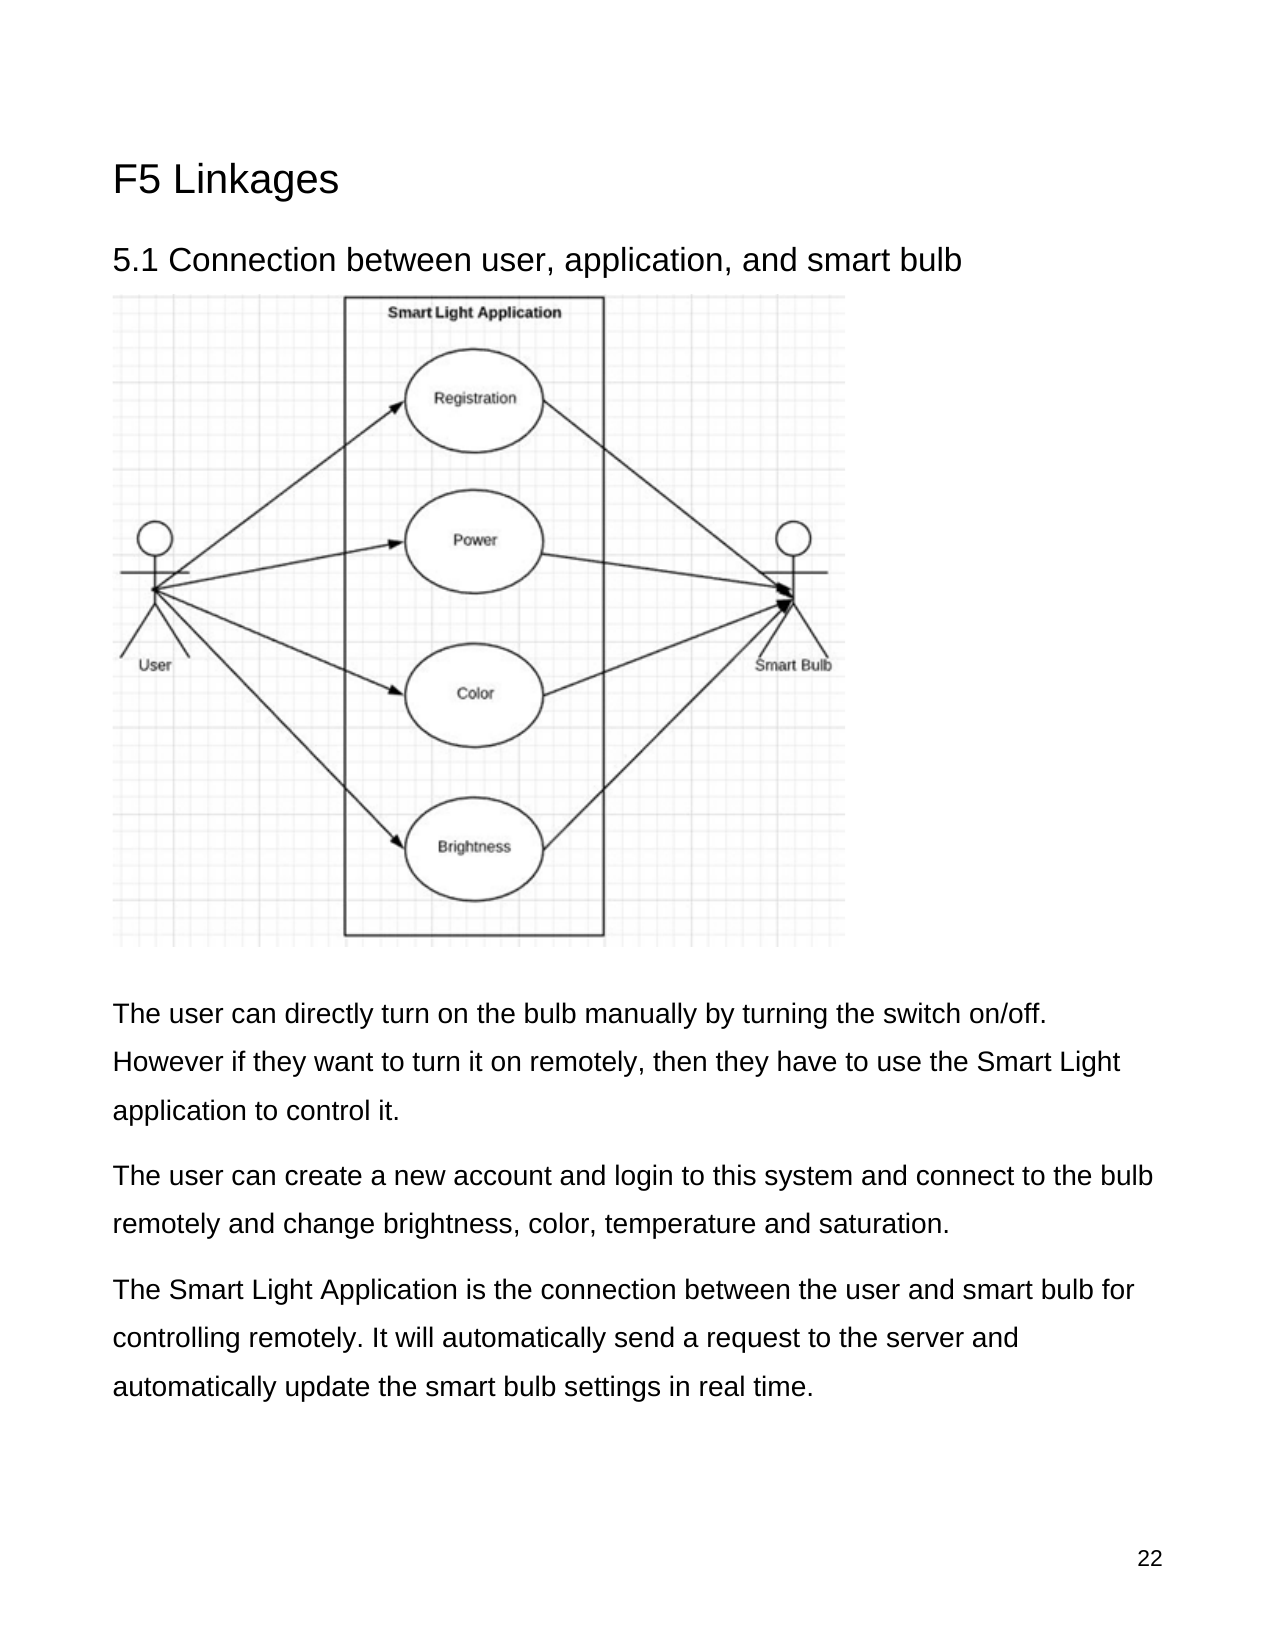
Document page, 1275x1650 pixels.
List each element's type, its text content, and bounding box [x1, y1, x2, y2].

subtitle 5.1 Connection between user, application, and smart bulb [112, 239, 1162, 278]
subtitle F5 Linkages [112, 154, 1162, 202]
text The user can create a new account and login to this system and connect to the bulb remotely and change brightness, color, temperature and saturation. [112, 1159, 1162, 1240]
text The user can directly turn on the bulb manually by turning the switch on/off. However if they want to turn it on remotely, then they have to use the Smart Light application to control it. [112, 997, 1162, 1126]
text The Smart Light Application is the connection between the user and smart bulb for controlling remotely. It will automatically send a request to the server and automatically update the smart bulb settings in real time. [112, 1273, 1162, 1402]
picture [112, 294, 846, 947]
